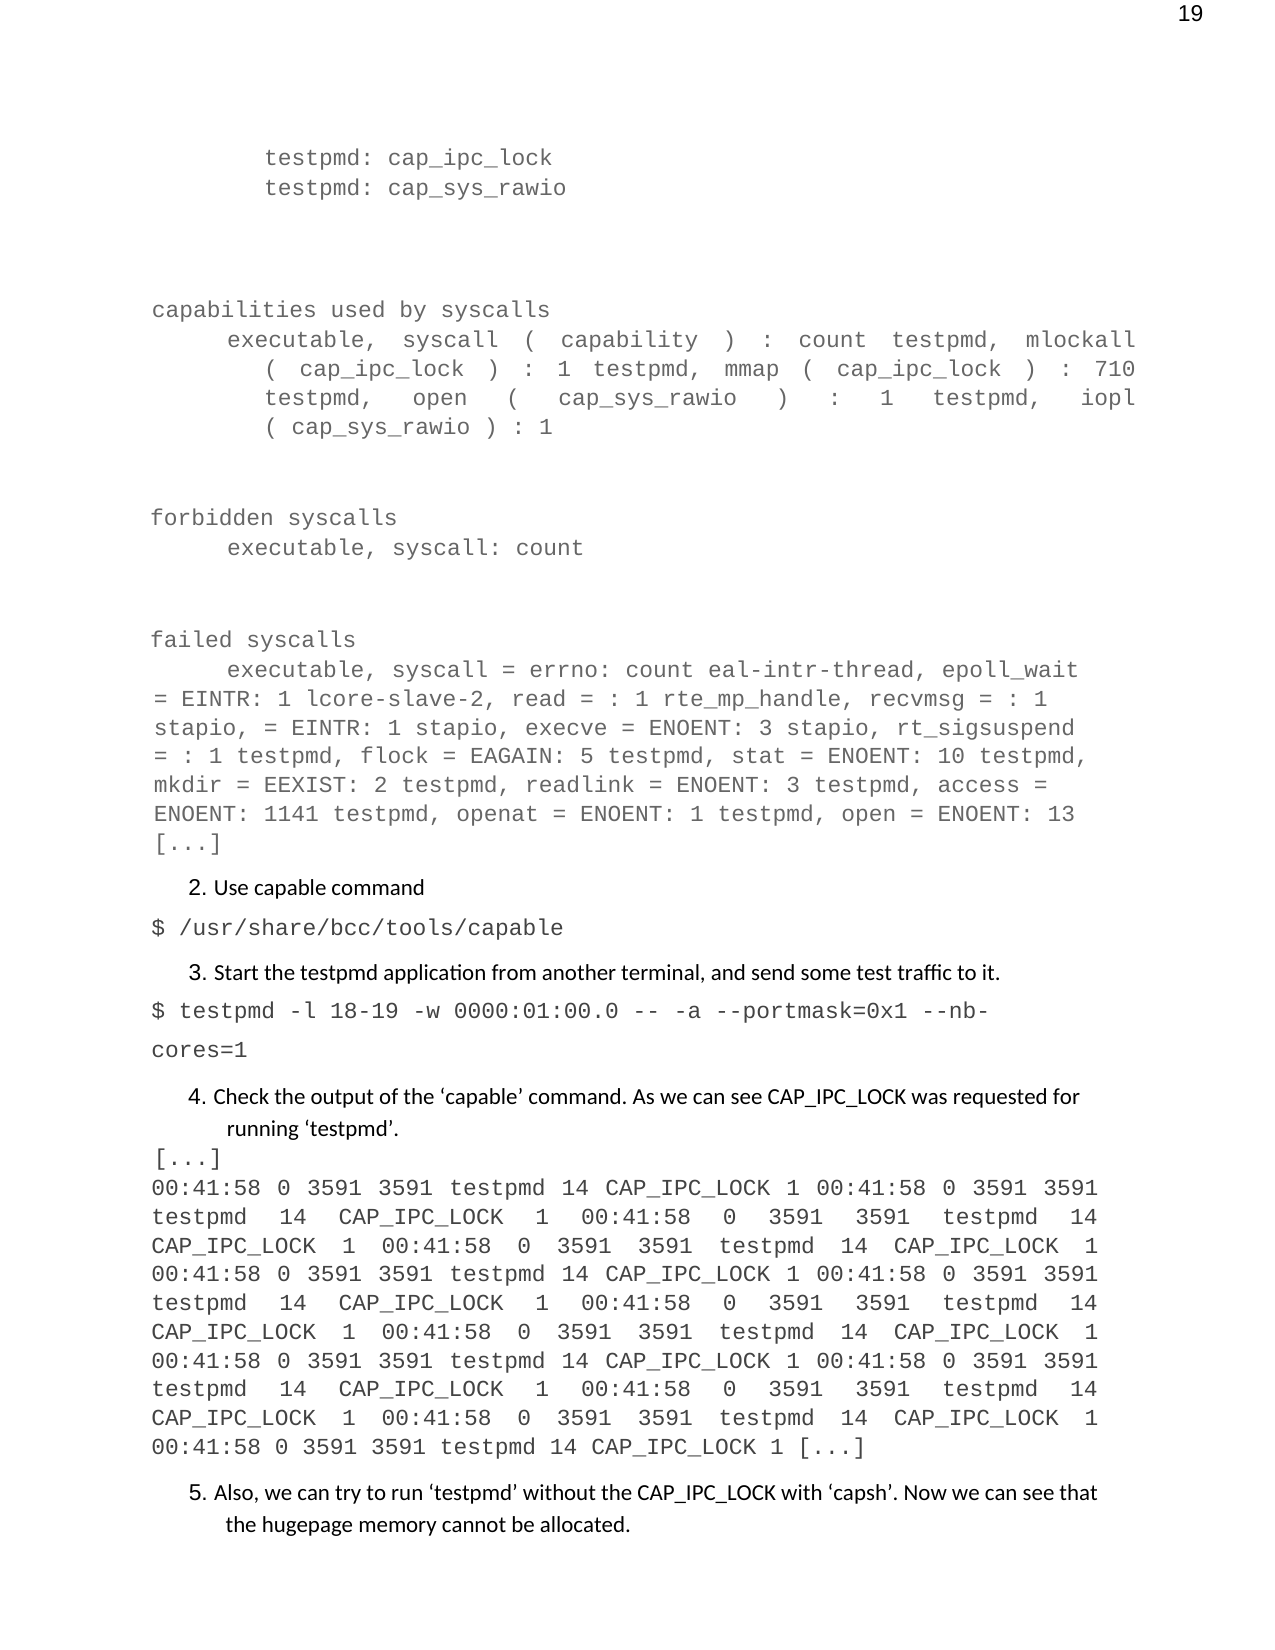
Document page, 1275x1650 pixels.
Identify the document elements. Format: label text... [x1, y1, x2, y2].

text testpmd: cap_sys_rawio [264, 176, 1203, 202]
text capabilities used by syscalls [152, 299, 1203, 325]
text 3. Start the testpmd application from another terminal, and send some test traffic to it. $ testpmd -l 18-19 -w 0000:01:00.0 -- -a --portmask=0x1 --nb-cores=1 [151, 958, 1012, 1065]
text 00:41:58 0 3591 3591 testpmd 14 CAP_IPC_LOCK 1 00:41:58 0 3591 3591 testpmd 14 CAP_IPC_LOCK 1 00:41:58 0 3591 3591 testpmd 14 CAP_IPC_LOCK 1 00:41:58 0 3591 3591 testpmd 14 CAP_IPC_LOCK 1 00:41:58 0 3591 3591 testpmd 14 CAP_IPC_LOCK 1 00:41:58 0 3591 3591 testpmd 14 CAP_IPC_LOCK 1 00:41:58 0 3591 3591 testpmd 14 CAP_IPC_LOCK 1 00:41:58 0 3591 3591 testpmd 14 CAP_IPC_LOCK 1 00:41:58 0 3591 3591 testpmd 14 CAP_IPC_LOCK 1 00:41:58 0 3591 3591 testpmd 14 CAP_IPC_LOCK 1 00:41:58 0 3591 3591 testpmd 14 CAP_IPC_LOCK 1 00:41:58 0 3591 3591 testpmd 14 CAP_IPC_LOCK 1 00:41:58 0 3591 3591 testpmd 14 CAP_IPC_LOCK 1 [...] [151, 1177, 1098, 1461]
text testpmd: cap_ipc_lock [264, 146, 1203, 172]
text 2. Use capable command [188, 873, 1203, 901]
text $ /usr/share/bcc/tools/capable [151, 916, 1203, 942]
text executable, syscall: count [227, 537, 1203, 563]
text 5. Also, we can try to run ‘testpmd’ without the CAP_IPC_LOCK with ‘capsh’. Now we can see that the hugepage memory cannot be allocated. [188, 1478, 1106, 1538]
text forbidden syscalls [150, 507, 1203, 533]
text [...] [154, 1147, 1203, 1172]
text 4. Check the output of the ‘capable’ command. As we can see CAP_IPC_LOCK was requested for running ‘testpmd’. [188, 1082, 1091, 1142]
text executable, syscall ( capability ) : count testpmd, mlockall ( cap_ipc_lock ) : 1 testpmd, mmap ( cap_ipc_lock ) : 710 testpmd, open ( cap_sys_rawio ) : 1 testpmd, iopl ( cap_sys_rawio ) : 1 [227, 329, 1136, 441]
text executable, syscall = errno: count eal-intr-thread, epoll_wait = EINTR: 1 lcore-slave-2, read = : 1 rte_mp_handle, recvmsg = : 1 stapio, = EINTR: 1 stapio, execve = ENOENT: 3 stapio, rt_sigsuspend = : 1 testpmd, flock = EAGAIN: 5 testpmd, stat = ENOENT: 10 testpmd, mkdir = EEXIST: 2 testpmd, readlink = ENOENT: 3 testpmd, access = ENOENT: 1141 testpmd, openat = ENOENT: 1 testpmd, open = ENOENT: 13 [...] [154, 658, 1098, 857]
text failed syscalls [150, 628, 1203, 654]
